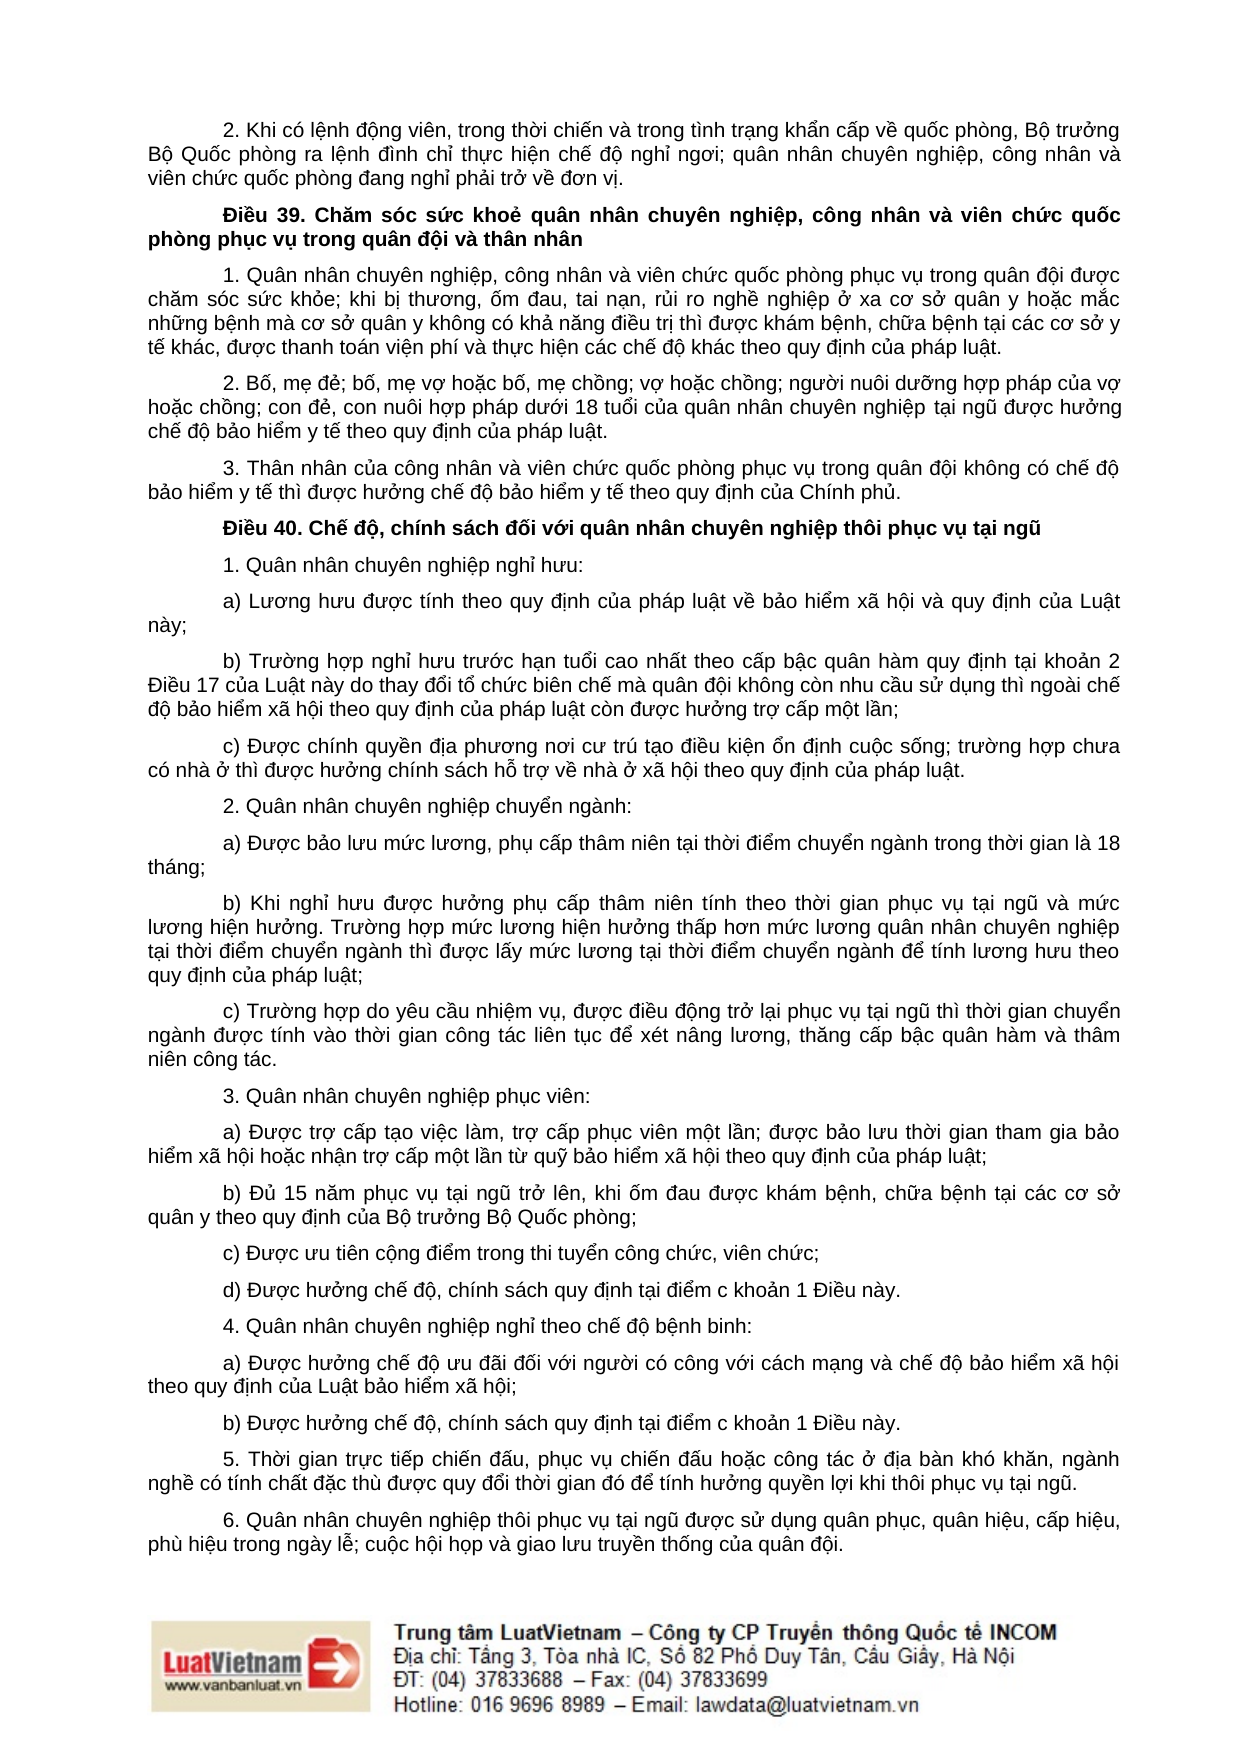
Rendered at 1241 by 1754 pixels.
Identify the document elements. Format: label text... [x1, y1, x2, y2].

text a) Được bảo lưu mức lương, phụ cấp thâm niên tại thời điểm chuyển ngành trong thời gian là 18 tháng; [148, 831, 1122, 878]
text b) Trường hợp nghỉ hưu trước hạn tuổi cao nhất theo cấp bậc quân hàm quy định tại khoản 2 Điều 17 của Luật này do thay đổi tổ chức biên chế mà quân đội không còn nhu cầu sử dụng thì ngoài chế độ bảo hiểm xã hội theo quy định của pháp luật còn được hưởng trợ cấp một lần; [148, 649, 1122, 721]
text 1. Quân nhân chuyên nghiệp nghỉ hưu: [148, 552, 1122, 576]
text b) Đủ 15 năm phục vụ tại ngũ trở lên, khi ốm đau được khám bệnh, chữa bệnh tại các cơ sở quân y theo quy định của Bộ trưởng Bộ Quốc phòng; [148, 1181, 1122, 1228]
picture [147, 1615, 1087, 1731]
text a) Được hưởng chế độ ưu đãi đối với người có công với cách mạng và chế độ bảo hiểm xã hội theo quy định của Luật bảo hiểm xã hội; [148, 1350, 1122, 1398]
text 3. Thân nhân của công nhân và viên chức quốc phòng phục vụ trong quân đội không có chế độ bảo hiểm y tế thì được hưởng chế độ bảo hiểm y tế theo quy định của Chính phủ. [148, 456, 1122, 503]
text 2. Khi có lệnh động viên, trong thời chiến và trong tình trạng khẩn cấp về quốc phòng, Bộ trưởng Bộ Quốc phòng ra lệnh đình chỉ thực hiện chế độ nghỉ ngơi; quân nhân chuyên nghiệp, công nhân và viên chức quốc phòng đang nghỉ phải trở về đơn vị. [148, 118, 1122, 190]
text 4. Quân nhân chuyên nghiệp nghỉ theo chế độ bệnh binh: [148, 1314, 1122, 1338]
text a) Được trợ cấp tạo việc làm, trợ cấp phục viên một lần; được bảo lưu thời gian tham gia bảo hiểm xã hội hoặc nhận trợ cấp một lần từ quỹ bảo hiểm xã hội theo quy định của pháp luật; [148, 1120, 1122, 1168]
text a) Lương hưu được tính theo quy định của pháp luật về bảo hiểm xã hội và quy định của Luật này; [148, 589, 1122, 637]
text c) Được ưu tiên cộng điểm trong thi tuyển công chức, viên chức; [148, 1241, 1122, 1265]
text Điều 39. Chăm sóc sức khoẻ quân nhân chuyên nghiệp, công nhân và viên chức quốc phòng phục vụ trong quân đội và thân nhân [148, 202, 1122, 250]
text c) Được chính quyền địa phương nơi cư trú tạo điều kiện ổn định cuộc sống; trường hợp chưa có nhà ở thì được hưởng chính sách hỗ trợ về nhà ở xã hội theo quy định của pháp luật. [148, 734, 1122, 782]
text 1. Quân nhân chuyên nghiệp, công nhân và viên chức quốc phòng phục vụ trong quân đội được chăm sóc sức khỏe; khi bị thương, ốm đau, tai nạn, rủi ro nghề nghiệp ở xa cơ sở quân y hoặc mắc những bệnh mà cơ sở quân y không có khả năng điều trị thì được khám bệnh, chữa bệnh tại các cơ sở y tế khác, được thanh toán viện phí và thực hiện các chế độ khác theo quy định của pháp luật. [148, 263, 1122, 359]
text 6. Quân nhân chuyên nghiệp thôi phục vụ tại ngũ được sử dụng quân phục, quân hiệu, cấp hiệu, phù hiệu trong ngày lễ; cuộc hội họp và giao lưu truyền thống của quân đội. [148, 1508, 1122, 1556]
text d) Được hưởng chế độ, chính sách quy định tại điểm c khoản 1 Điều này. [148, 1277, 1122, 1301]
text b) Khi nghỉ hưu được hưởng phụ cấp thâm niên tính theo thời gian phục vụ tại ngũ và mức lương hiện hưởng. Trường hợp mức lương hiện hưởng thấp hơn mức lương quân nhân chuyên nghiệp tại thời điểm chuyển ngành thì được lấy mức lương tại thời điểm chuyển ngành để tính lương hưu theo quy định của pháp luật; [148, 891, 1122, 987]
text 2. Bố, mẹ đẻ; bố, mẹ vợ hoặc bố, mẹ chồng; vợ hoặc chồng; người nuôi dưỡng hợp pháp của vợ hoặc chồng; con đẻ, con nuôi hợp pháp dưới 18 tuổi của quân nhân chuyên nghiệp tại ngũ được hưởng chế độ bảo hiểm y tế theo quy định của pháp luật. [148, 371, 1122, 443]
text b) Được hưởng chế độ, chính sách quy định tại điểm c khoản 1 Điều này. [148, 1411, 1122, 1435]
text 3. Quân nhân chuyên nghiệp phục viên: [148, 1084, 1122, 1108]
text 5. Thời gian trực tiếp chiến đấu, phục vụ chiến đấu hoặc công tác ở địa bàn khó khăn, ngành nghề có tính chất đặc thù được quy đổi thời gian đó để tính hưởng quyền lợi khi thôi phục vụ tại ngũ. [148, 1447, 1122, 1495]
text 2. Quân nhân chuyên nghiệp chuyển ngành: [148, 794, 1122, 818]
text c) Trường hợp do yêu cầu nhiệm vụ, được điều động trở lại phục vụ tại ngũ thì thời gian chuyển ngành được tính vào thời gian công tác liên tục để xét nâng lương, thăng cấp bậc quân hàm và thâm niên công tác. [148, 999, 1122, 1071]
text Điều 40. Chế độ, chính sách đối với quân nhân chuyên nghiệp thôi phục vụ tại ngũ [148, 516, 1122, 540]
